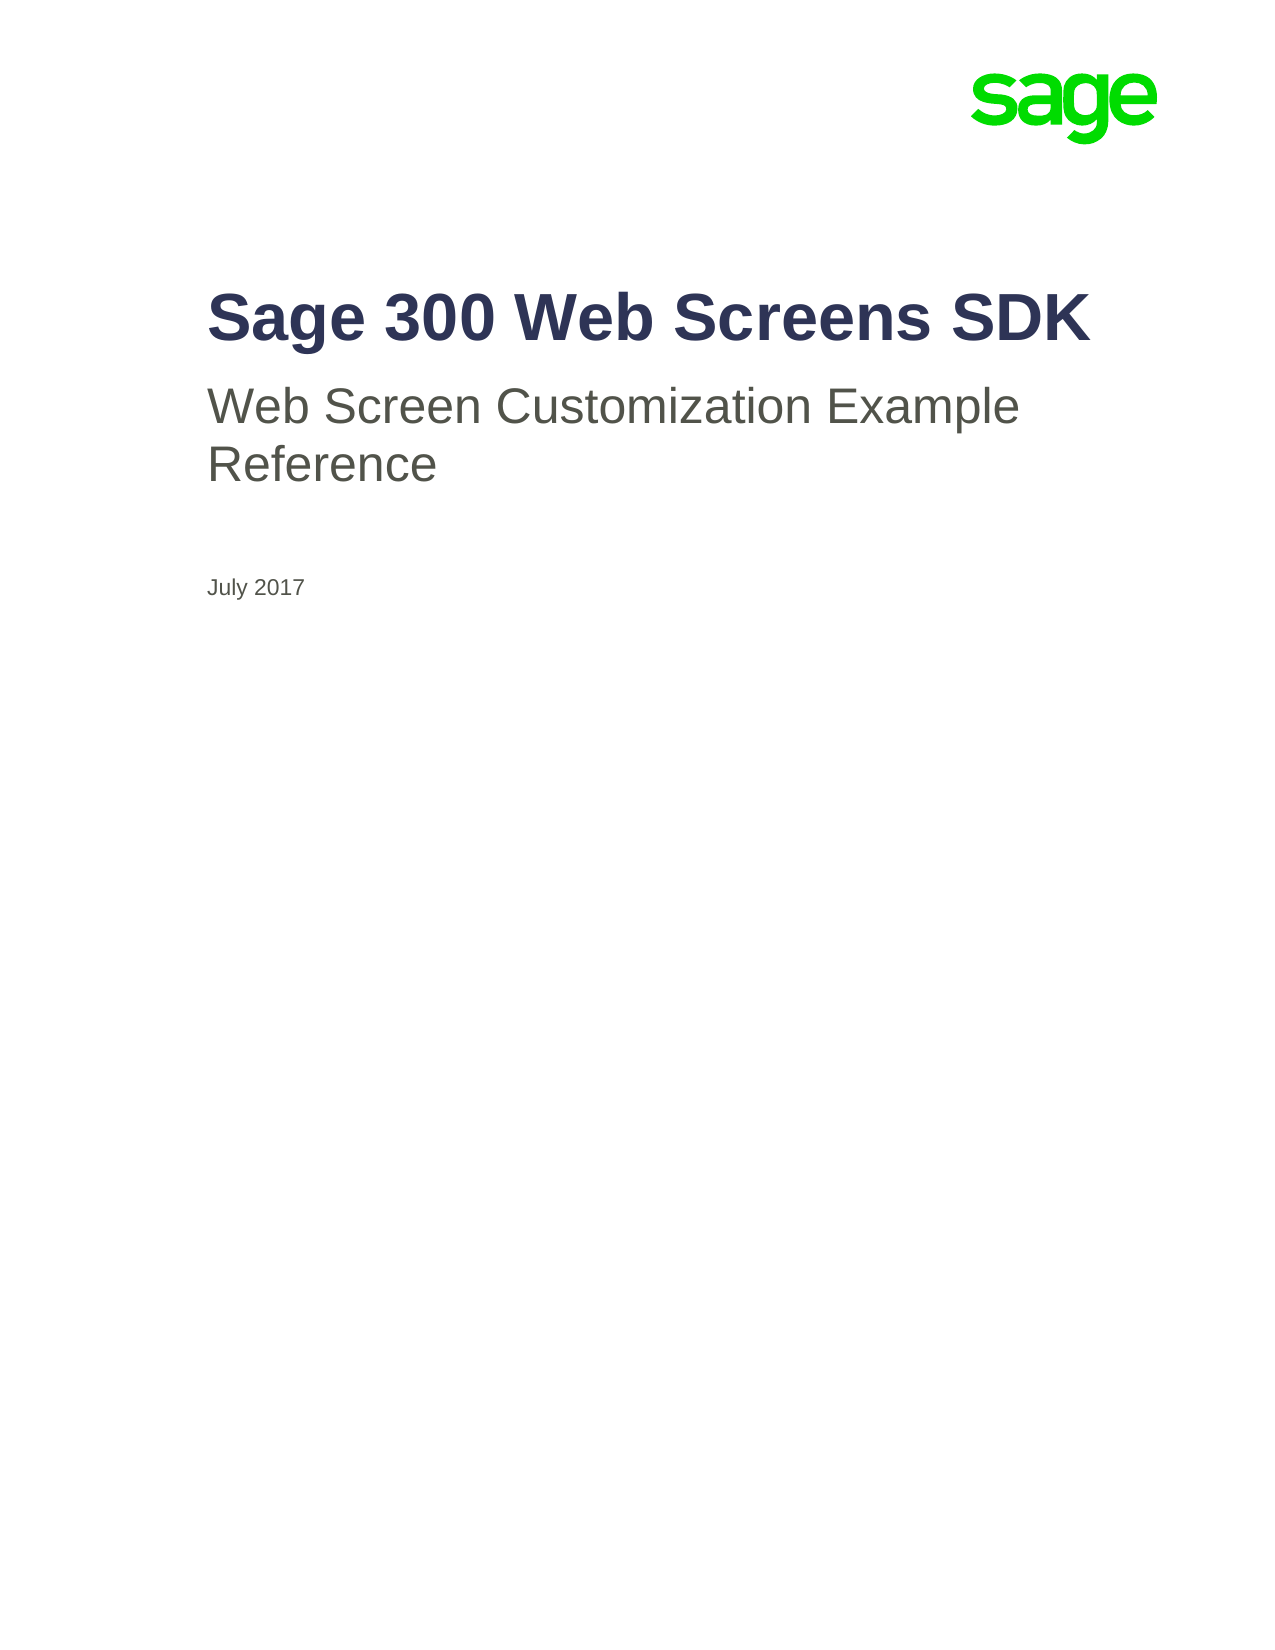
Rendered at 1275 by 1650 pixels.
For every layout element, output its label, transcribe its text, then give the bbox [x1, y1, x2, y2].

title July 2017 [207, 571, 1157, 600]
title Sage 300 Web Screens SDK [207, 283, 1157, 354]
subtitle Web Screen Customization Example Reference [207, 375, 1157, 492]
